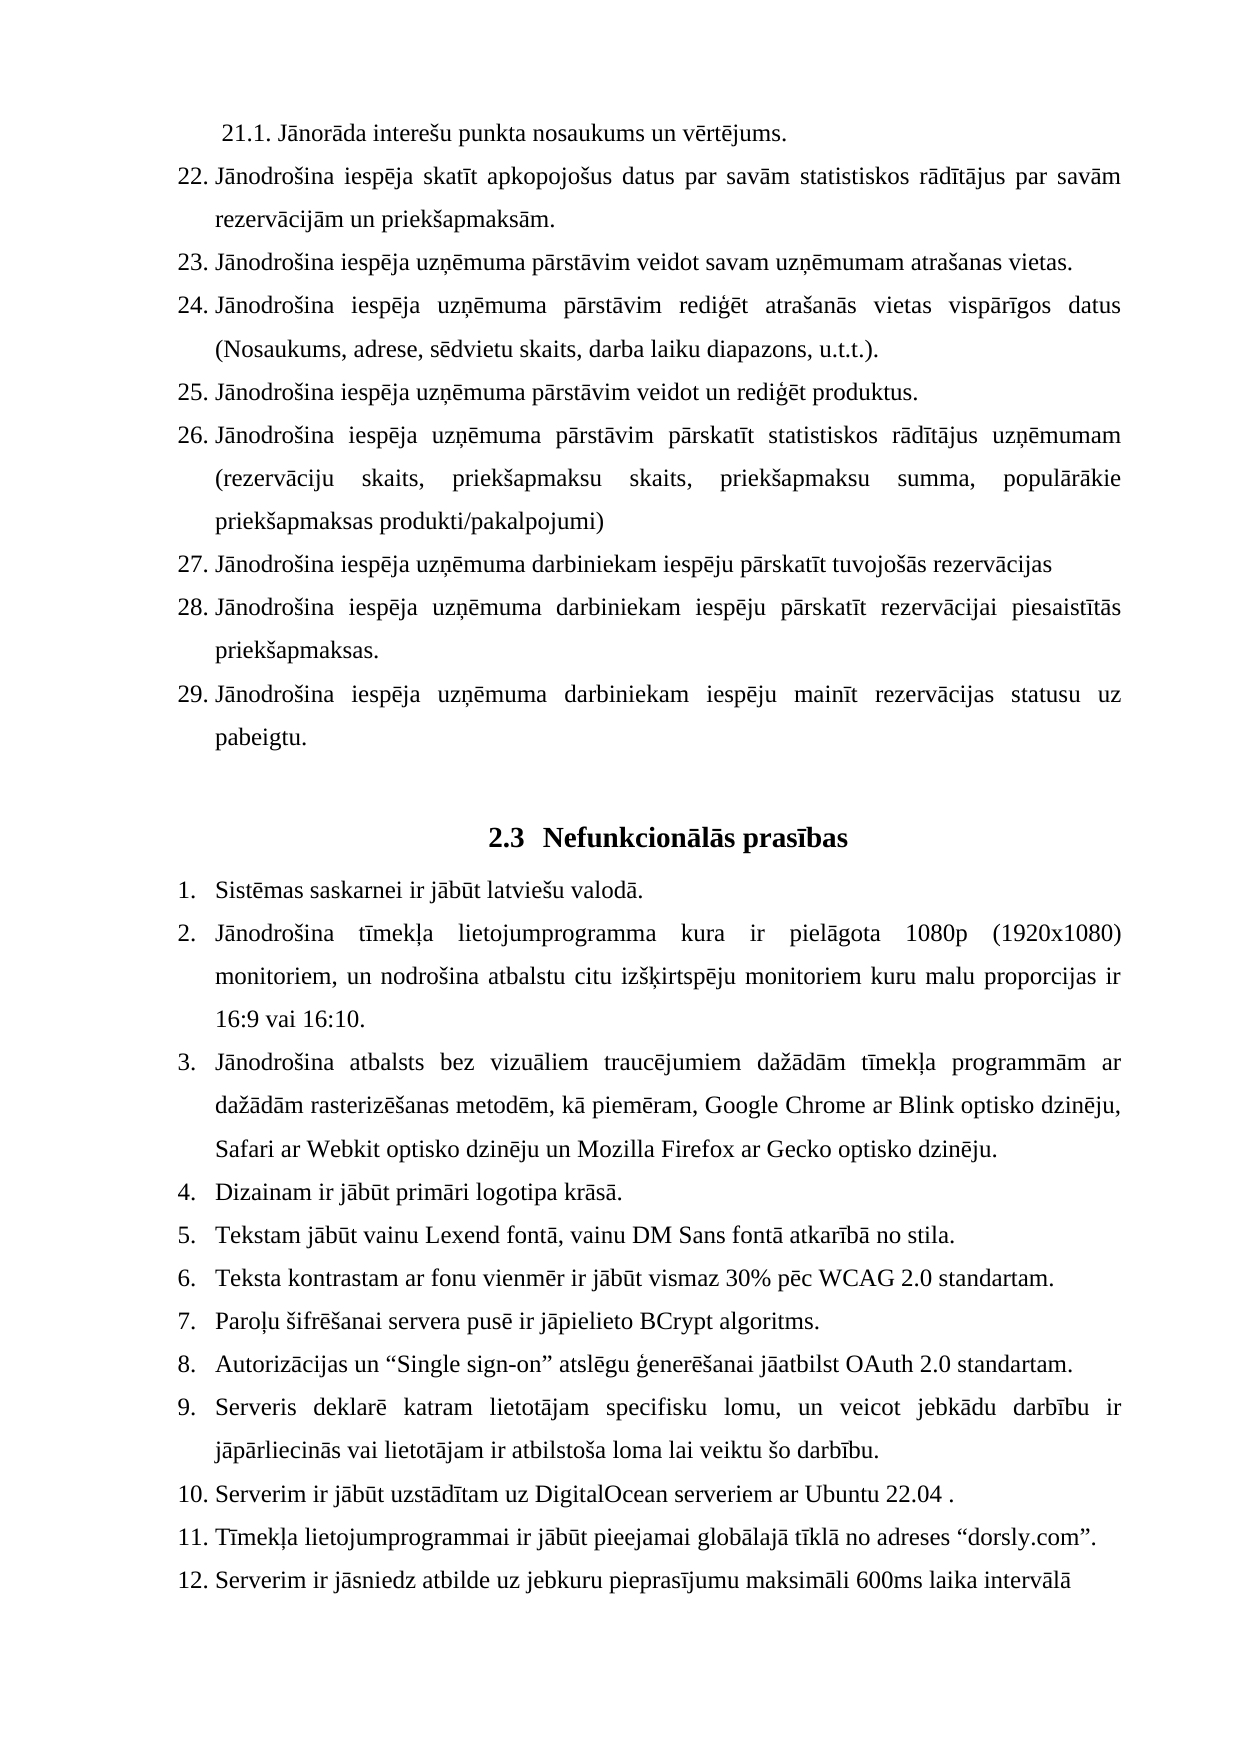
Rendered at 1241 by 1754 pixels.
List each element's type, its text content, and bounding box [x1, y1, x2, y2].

list Teksta kontrastam ar fonu vienmēr ir jābūt vismaz 30% pēc WCAG 2.0 standartam. [177, 1263, 1122, 1292]
list Jānodrošina tīmekļa lietojumprogramma kura ir pielāgota 1080p (1920x1080) monitoriem, un nodrošina atbalstu citu izšķirtspēju monitoriem kuru malu proporcijas ir 16:9 vai 16:10. [177, 918, 1122, 1033]
list Serverim ir jābūt uzstādītam uz DigitalOcean serveriem ar Ubuntu 22.04 . [177, 1479, 1122, 1507]
list Jānodrošina atbalsts bez vizuāliem traucējumiem dažādām tīmekļa programmām ar dažādām rasterizēšanas metodēm, kā piemēram, Google Chrome ar Blink optisko dzinēju, Safari ar Webkit optisko dzinēju un Mozilla Firefox ar Gecko optisko dzinēju. [177, 1047, 1122, 1162]
list Jānorāda interešu punkta nosaukums un vērtējums. [221, 118, 1122, 147]
list Jānodrošina iespēja uzņēmuma darbiniekam iespēju pārskatīt rezervācijai piesaistītās priekšapmaksas. [177, 592, 1122, 664]
subtitle Nefunkcionālās prasības [214, 821, 1122, 854]
list Jānodrošina iespēja uzņēmuma darbiniekam iespēju pārskatīt tuvojošās rezervācijas [177, 549, 1122, 578]
list Autorizācijas un “Single sign-on” atslēgu ģenerēšanai jāatbilst OAuth 2.0 standartam. [177, 1349, 1122, 1378]
list Jānodrošina iespēja skatīt apkopojošus datus par savām statistiskos rādītājus par savām rezervācijām un priekšapmaksām. [177, 161, 1122, 233]
list Jānodrošina iespēja uzņēmuma pārstāvim veidot un rediģēt produktus. [177, 377, 1122, 406]
list Tekstam jābūt vainu Lexend fontā, vainu DM Sans fontā atkarībā no stila. [177, 1220, 1122, 1249]
list Dizainam ir jābūt primāri logotipa krāsā. [177, 1177, 1122, 1206]
list Sistēmas saskarnei ir jābūt latviešu valodā. [177, 875, 1122, 904]
list Jānodrošina iespēja uzņēmuma darbiniekam iespēju mainīt rezervācijas statusu uz pabeigtu. [177, 679, 1122, 794]
list Jānodrošina iespēja uzņēmuma pārstāvim rediģēt atrašanās vietas vispārīgos datus (Nosaukums, adrese, sēdvietu skaits, darba laiku diapazons, u.t.t.). [177, 291, 1122, 362]
list Paroļu šifrēšanai servera pusē ir jāpielieto BCrypt algoritms. [177, 1306, 1122, 1335]
list Jānodrošina iespēja uzņēmuma pārstāvim veidot savam uzņēmumam atrašanas vietas. [177, 247, 1122, 276]
list Tīmekļa lietojumprogrammai ir jābūt pieejamai globālajā tīklā no adreses “dorsly.com”. [177, 1522, 1122, 1551]
list Serveris deklarē katram lietotājam specifisku lomu, un veicot jebkādu darbību ir jāpārliecinās vai lietotājam ir atbilstoša loma lai veiktu šo darbību. [177, 1392, 1122, 1464]
list Serverim ir jāsniedz atbilde uz jebkuru pieprasījumu maksimāli 600ms laika intervālā [177, 1565, 1122, 1594]
list Jānodrošina iespēja uzņēmuma pārstāvim pārskatīt statistiskos rādītājus uzņēmumam (rezervāciju skaits, priekšapmaksu skaits, priekšapmaksu summa, populārākie priekšapmaksas produkti/pakalpojumi) [177, 420, 1122, 535]
